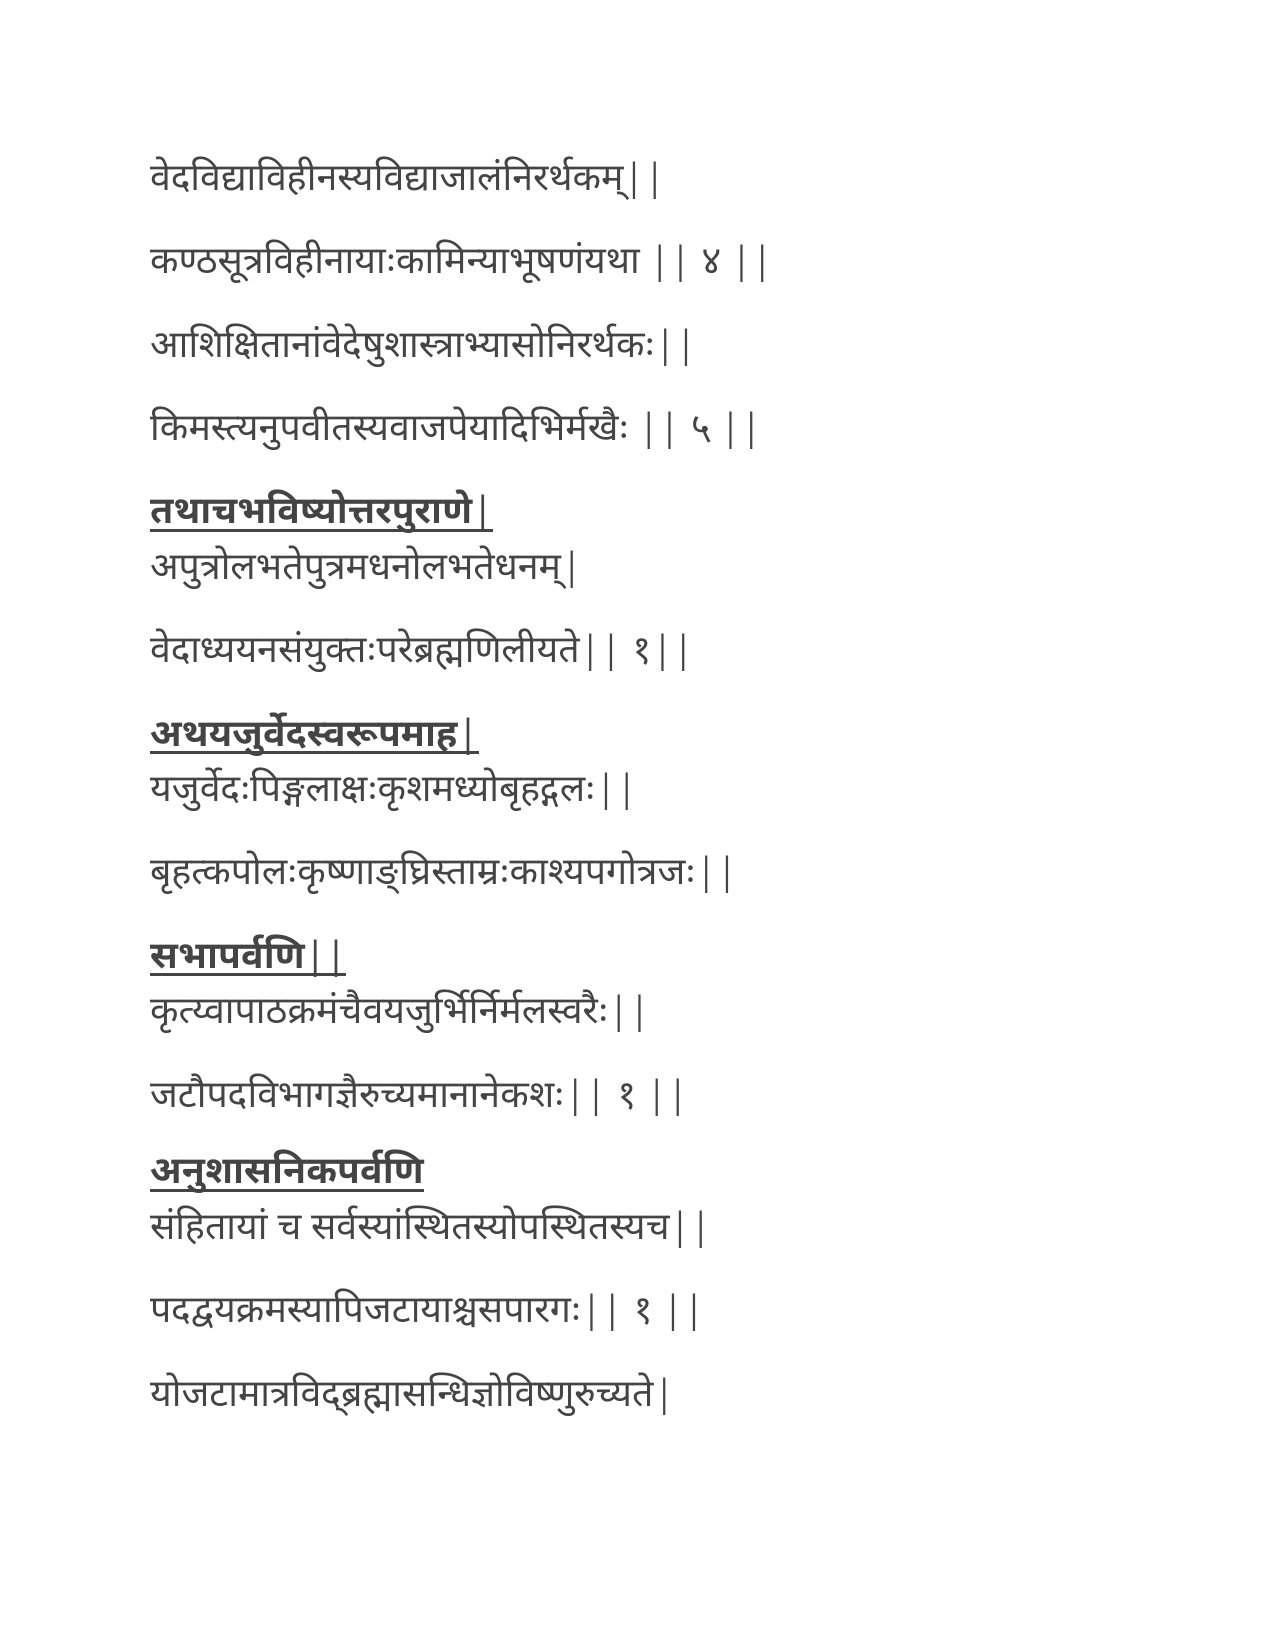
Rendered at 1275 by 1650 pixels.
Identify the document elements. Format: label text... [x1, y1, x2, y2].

text संहितायां च सर्वस्यांस्थितस्योपस्थितस्यच|| [150, 1199, 1125, 1254]
text अपुत्रोलभतेपुत्रमधनोलभतेधनम्| [150, 539, 1125, 594]
text जटौपदविभागज्ञैरुच्यमानानेकशः|| १ || [150, 1067, 1125, 1122]
text पदद्वयक्रमस्यापिजटायाश्चसपारगः|| १‍ || [150, 1283, 1125, 1338]
text वेदाध्ययनसंयुक्तःपरेब्रह्मणिलीयते|| १|| [150, 622, 1125, 678]
text अनुशासनिकपर्वणि [150, 1150, 1125, 1199]
text बृहत्कपोलःकृष्णाङ्घ्रिस्ताम्रः‍काश्यपगोत्रजः|| [150, 845, 1125, 900]
text किमस्त्यनुपवीतस्यवाजपेयादिभिर्मखैः || ५ || [150, 400, 1125, 456]
text सभापर्वणि|| [150, 928, 1125, 983]
text वेदविद्याविहीनस्यविद्याजालंनिरर्थकम्|| [150, 150, 1125, 205]
text तथाचभविष्योत्तरपुराणे| [150, 484, 1125, 539]
text आशिक्षितानांवेदेषुशास्त्राभ्यासोनिरर्थकः|| [150, 317, 1125, 372]
text कृत्य्वापाठक्रमंचैवयजुर्भिर्निर्मलस्वरैः|| [150, 983, 1125, 1039]
text कण्ठसूत्रविहीनायाःकामिन्याभूषणंयथा || ४ || [150, 233, 1125, 289]
text योजटामात्रविद्ब्रह्मासन्धिज्ञोविष्णुरुच्यते| [150, 1366, 1125, 1421]
text यजुर्वेदःपिङ्गलाक्षःकृशमध्योबृहद्गलः|| [150, 761, 1125, 817]
text अथयजुर्वेदस्वरूपमाह| [150, 706, 1125, 761]
